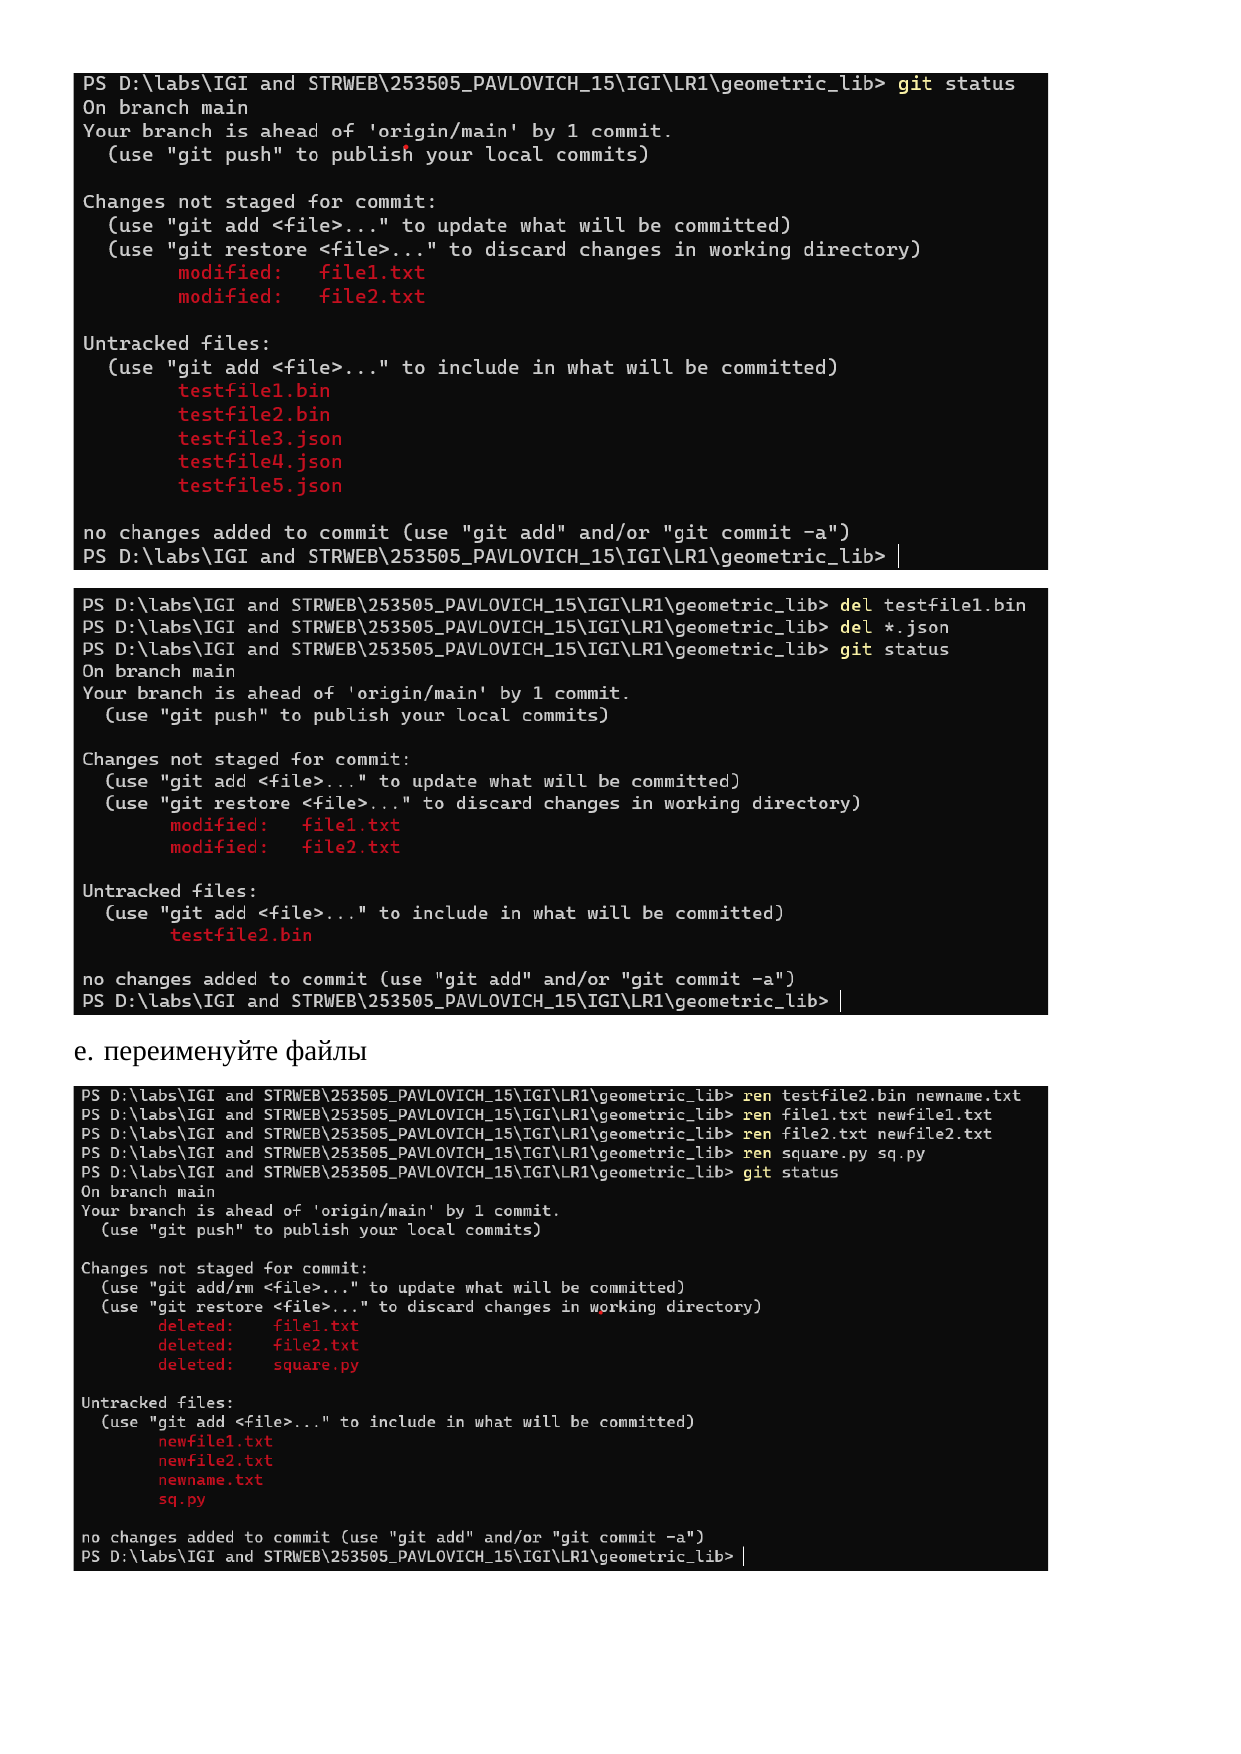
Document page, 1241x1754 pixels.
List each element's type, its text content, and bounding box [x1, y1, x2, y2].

picture [73, 73, 1049, 570]
picture [73, 588, 1049, 1015]
picture [73, 1086, 1049, 1571]
text e. переименуйте файлы [74, 1033, 1152, 1067]
